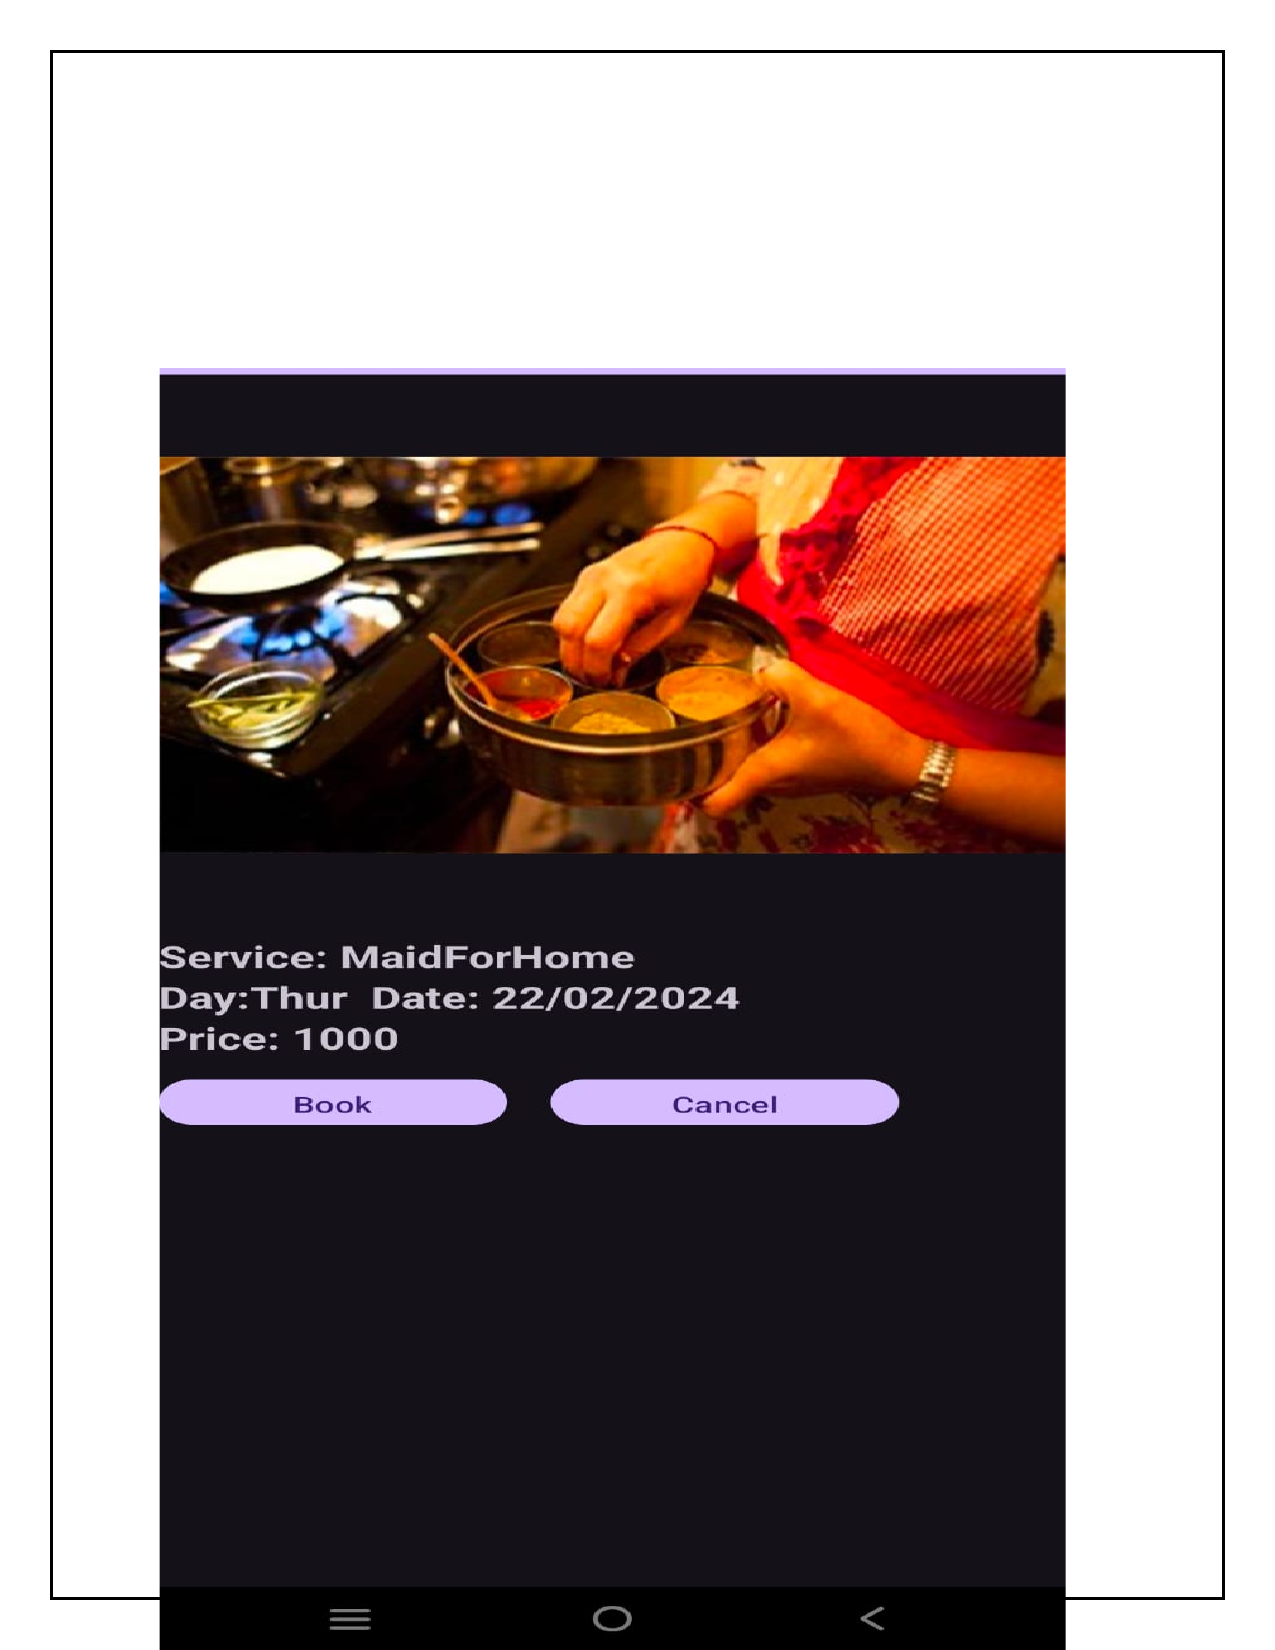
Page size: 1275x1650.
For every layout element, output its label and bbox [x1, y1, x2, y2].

picture [159, 368, 1066, 1650]
